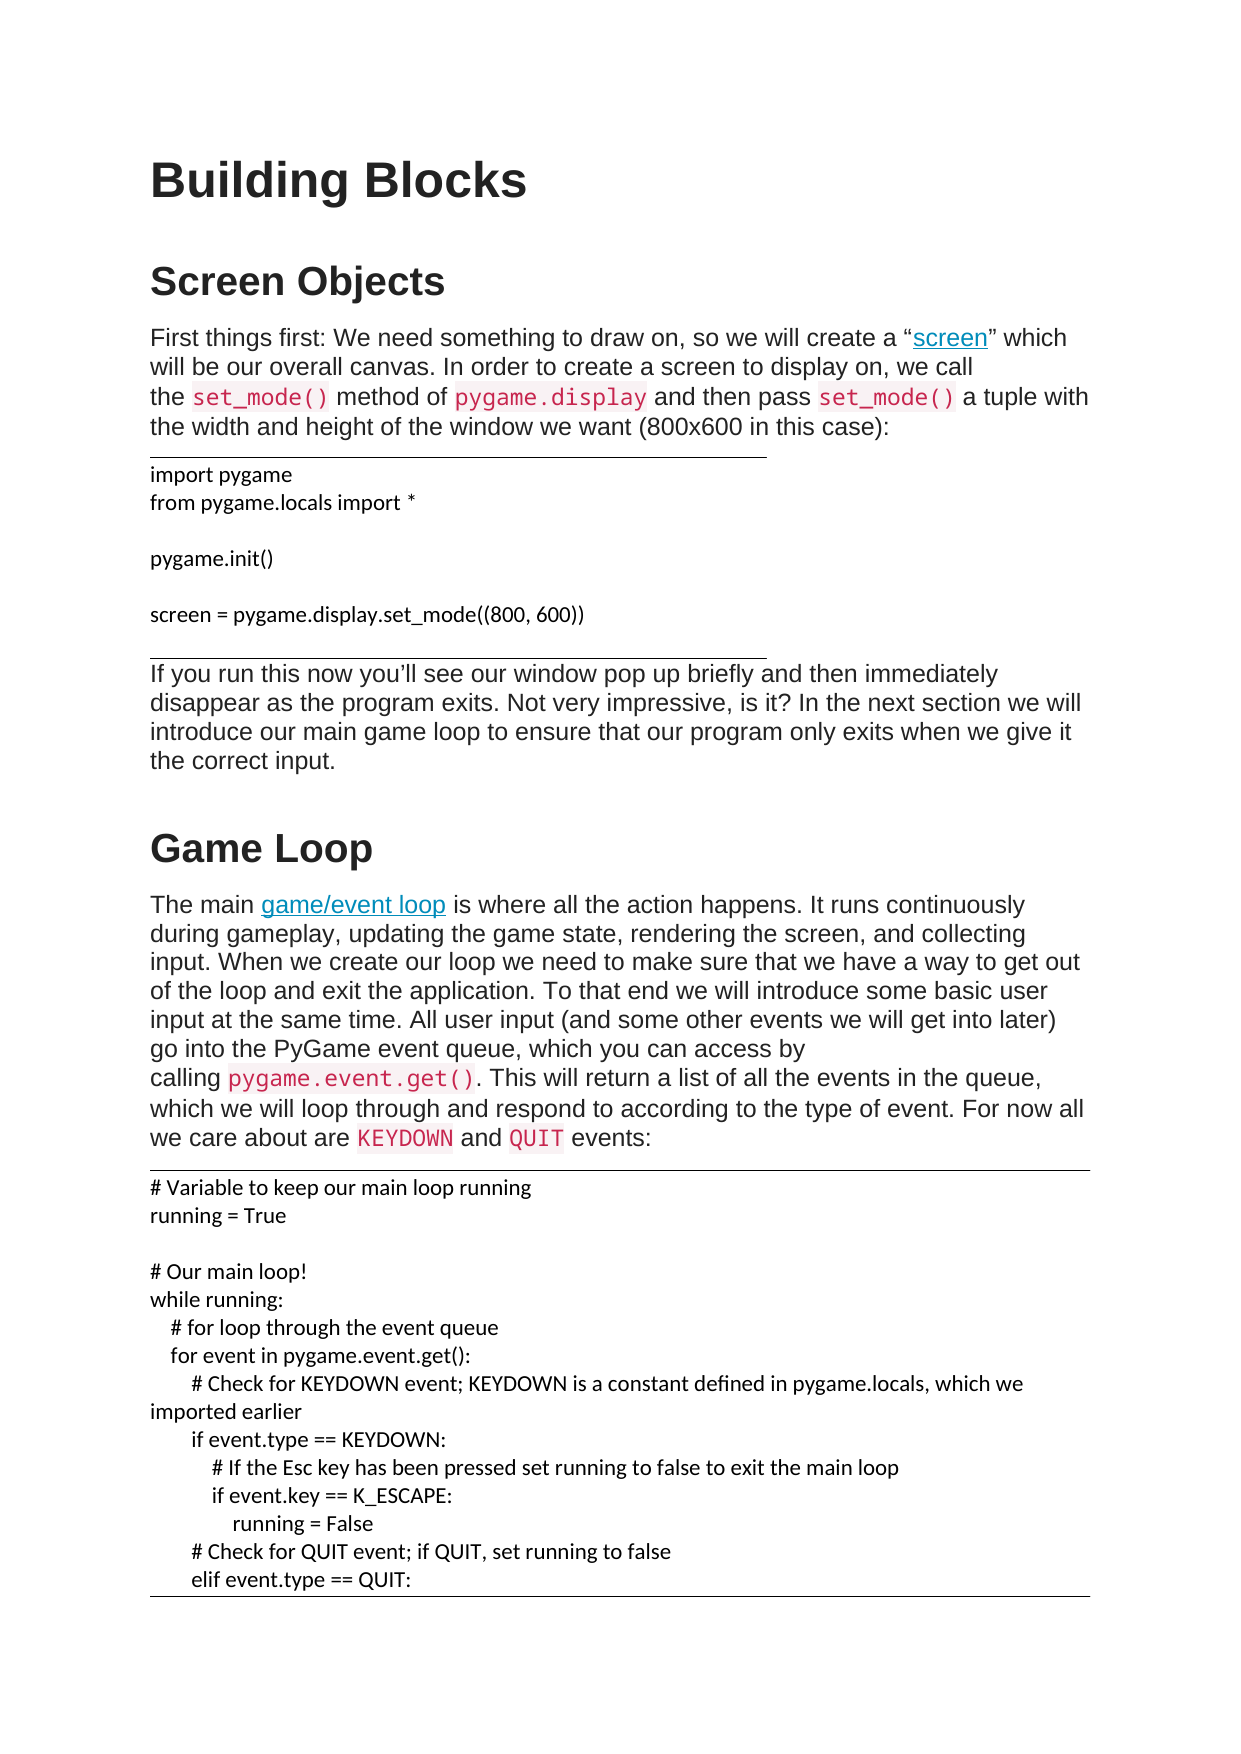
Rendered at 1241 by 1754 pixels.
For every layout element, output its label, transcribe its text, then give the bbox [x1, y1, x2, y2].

text If you run this now you’ll see our window pop up briefly and then immediately disappear as the program exits. Not very impressive, is it? In the next section we will introduce our main game loop to ensure that our program only exits when we give it the correct input. [150, 659, 1090, 774]
text Building Blocks [150, 150, 1090, 207]
text The main game/event loop is where all the action happens. It runs continuously during gameplay, updating the game state, rendering the screen, and collecting input. When we create our loop we need to make sure that we have a way to get out of the loop and exit the application. To that end we will introduce some basic user input at the same time. All user input (and some other events we will get into later) go into the PyGame event queue, which you can access by calling pygame.event.get(). This will return a list of all the events in the queue, which we will loop through and respond to according to the type of event. For now all we care about are KEYDOWN and QUIT events: [150, 890, 1090, 1154]
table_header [150, 1171, 1090, 1596]
text Game Loop [150, 824, 1090, 871]
table_header import pygame from pygame.locals import * pygame.init() screen = pygame.display.set_mode((800, 600)) [150, 458, 767, 658]
text First things first: We need something to draw on, so we will create a “screen” which will be our overall canvas. In order to create a screen to display on, we call the set_mode() method of pygame.display and then pass set_mode() a tuple with the width and height of the window we want (800x600 in this case): [150, 323, 1090, 441]
text Screen Objects [150, 257, 1090, 304]
